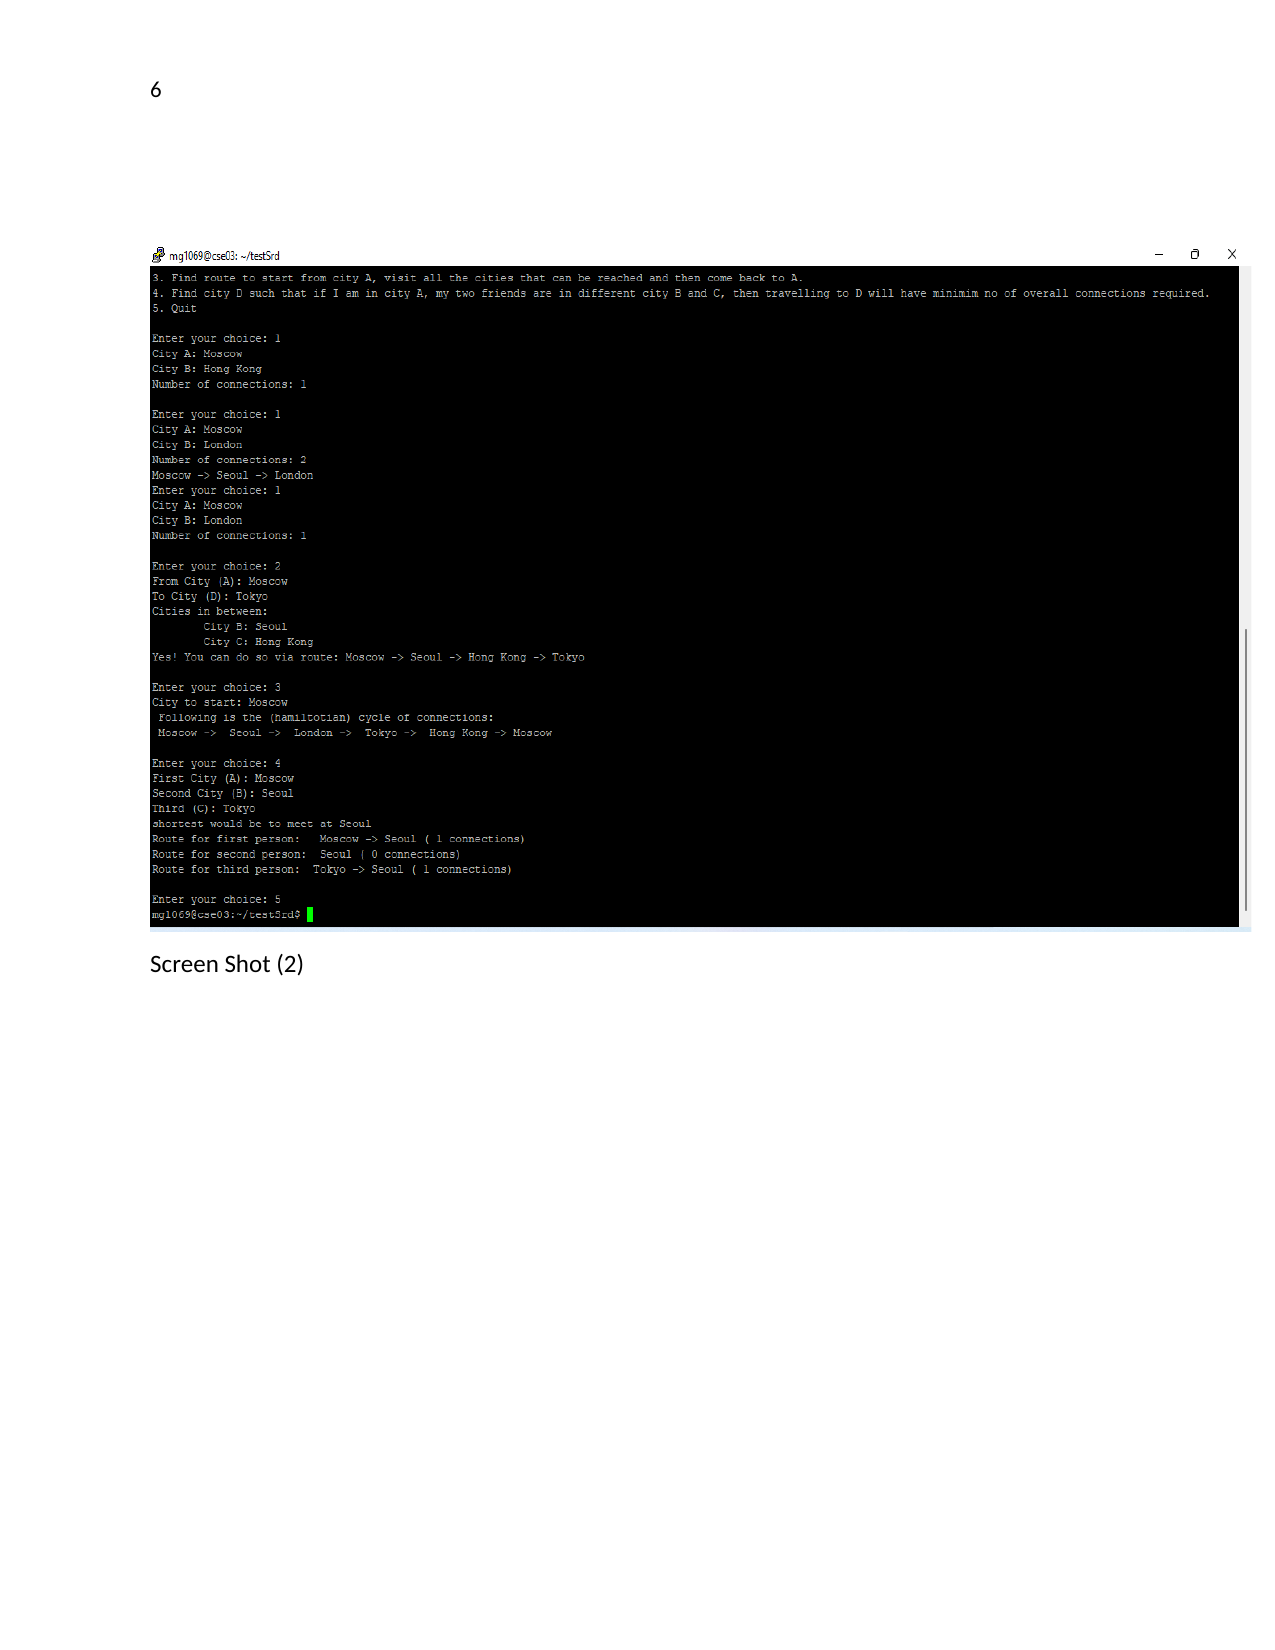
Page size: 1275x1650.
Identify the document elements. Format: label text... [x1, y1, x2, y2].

text Screen Shot (2) [150, 948, 1125, 979]
picture [150, 244, 1252, 932]
